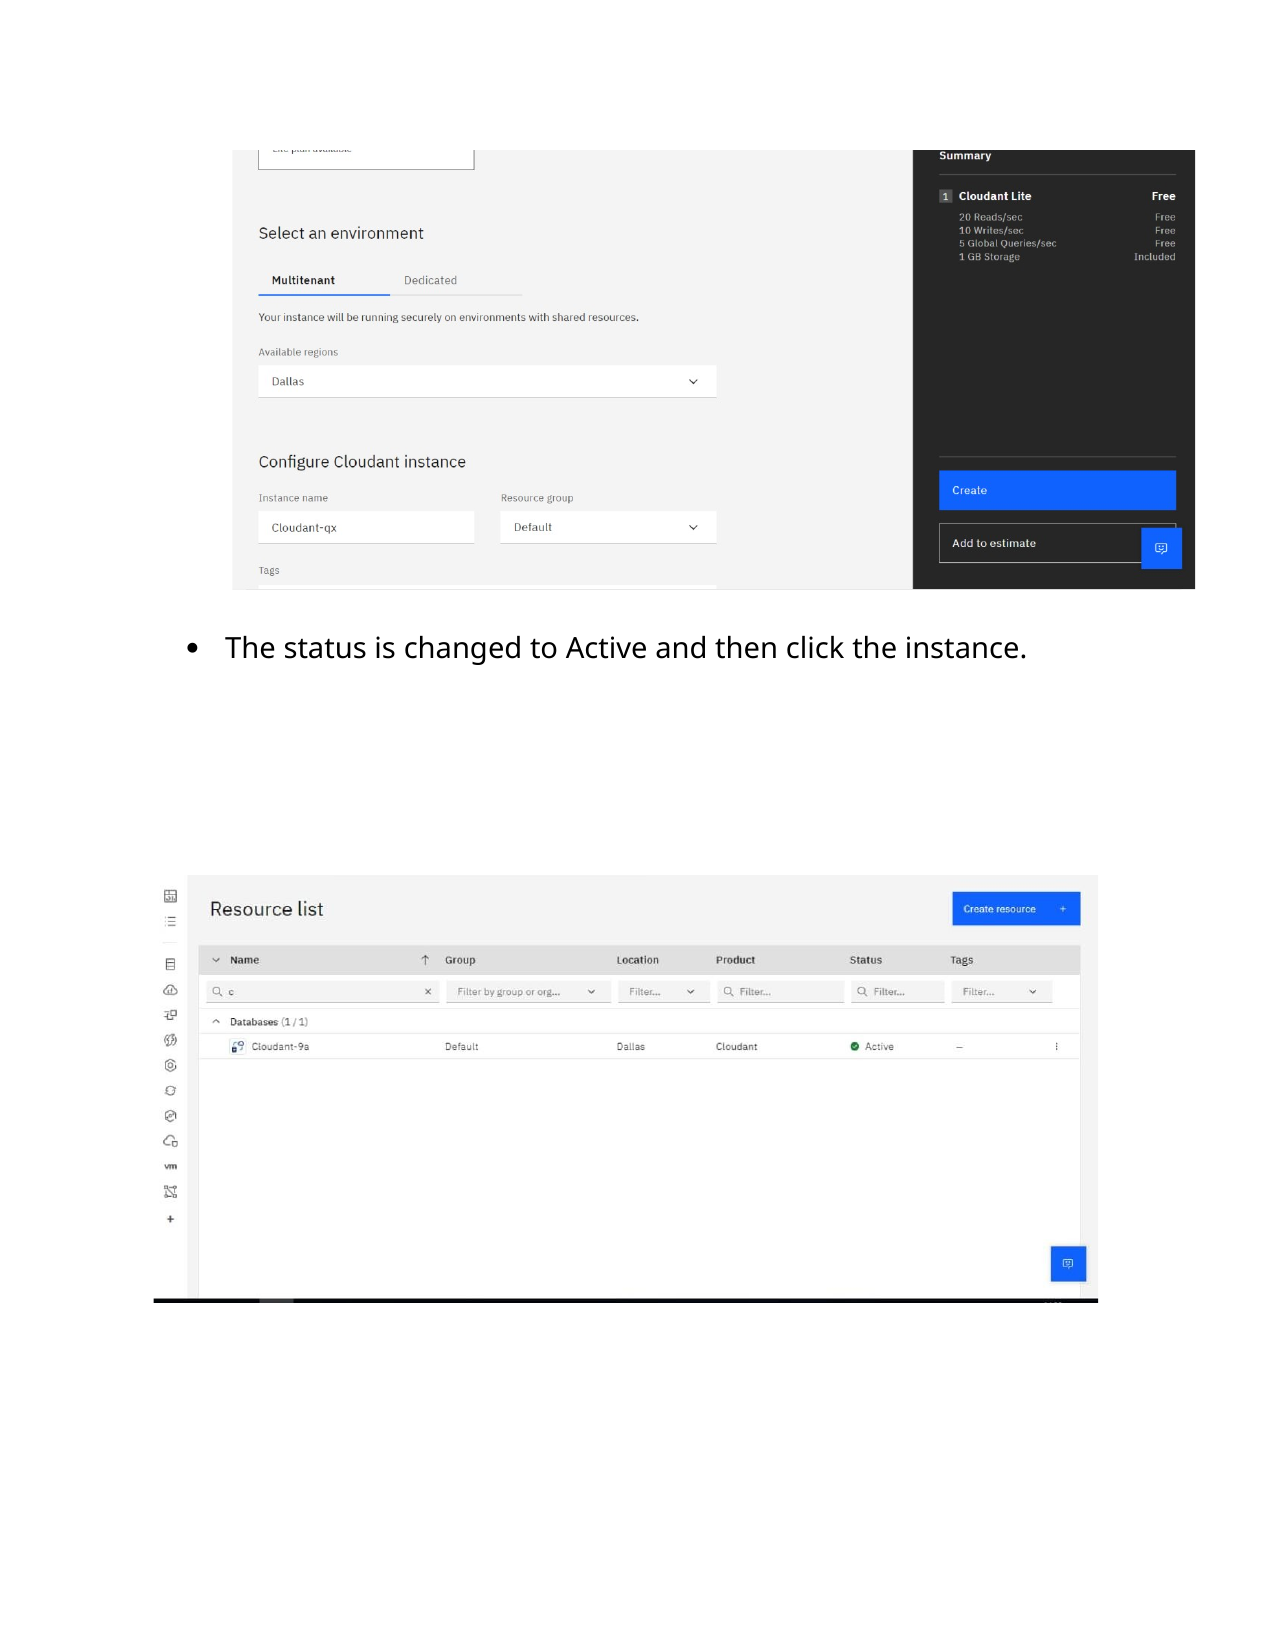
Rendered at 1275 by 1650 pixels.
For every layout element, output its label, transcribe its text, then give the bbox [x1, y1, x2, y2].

picture [153, 875, 1099, 1303]
picture [232, 150, 1196, 590]
list The status is changed to Active and then click the instance. [187, 627, 1200, 667]
